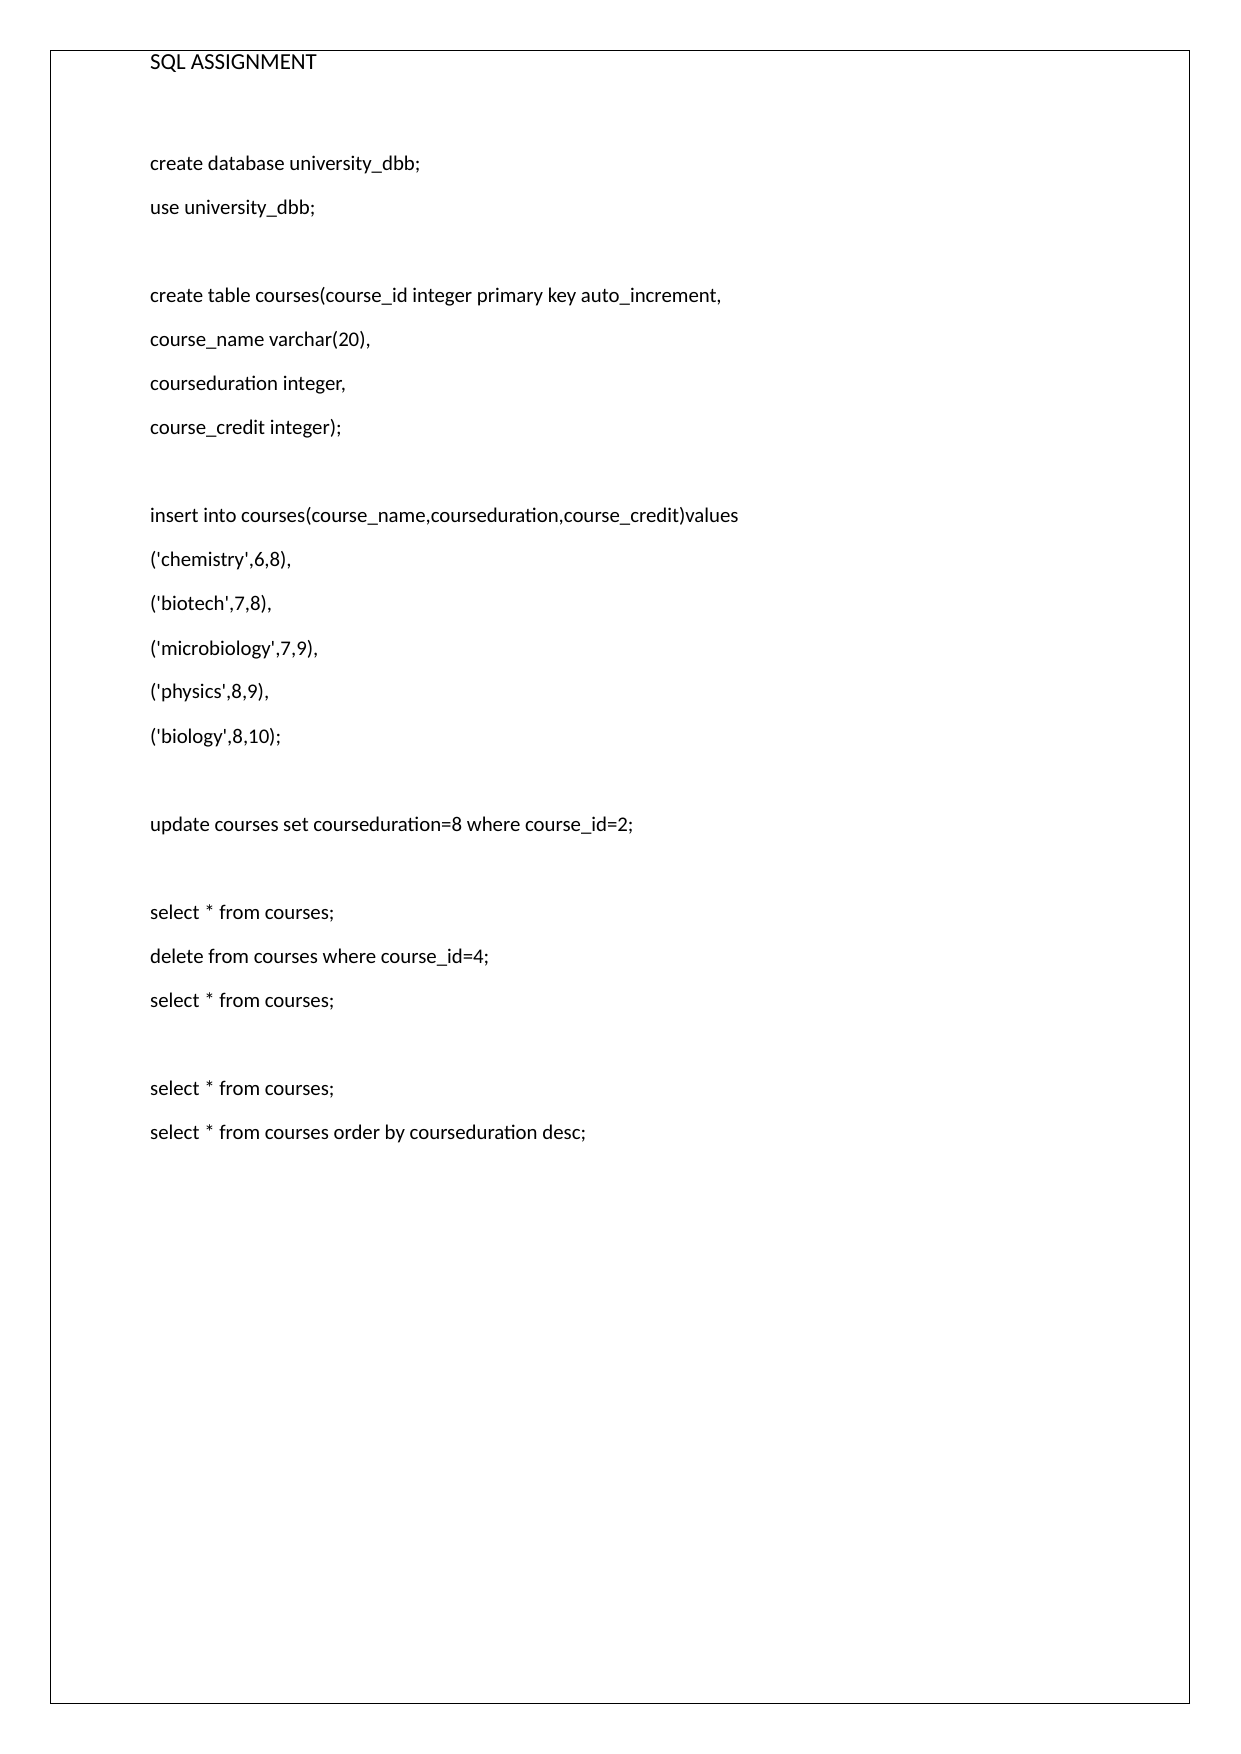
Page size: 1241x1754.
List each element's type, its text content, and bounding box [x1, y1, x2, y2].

text ('biology',8,10); [150, 723, 1090, 748]
text ('microbiology',7,9), [150, 635, 1090, 660]
text update courses set courseduration=8 where course_id=2; [150, 811, 1090, 836]
text select * from courses; [150, 899, 1090, 924]
text select * from courses; [150, 987, 1090, 1013]
text ('physics',8,9), [150, 679, 1090, 704]
text select * from courses; [150, 1075, 1090, 1101]
text ('biotech',7,8), [150, 591, 1090, 616]
text select * from courses order by courseduration desc; [150, 1119, 1090, 1145]
text ('chemistry',6,8), [150, 547, 1090, 572]
text course_name varchar(20), [150, 326, 1090, 352]
text insert into courses(course_name,courseduration,course_credit)values [150, 502, 1090, 528]
text create database university_dbb; [150, 150, 1090, 175]
text course_credit integer); [150, 414, 1090, 440]
text use university_dbb; [150, 194, 1090, 219]
text courseduration integer, [150, 370, 1090, 396]
text delete from courses where course_id=4; [150, 943, 1090, 968]
text create table courses(course_id integer primary key auto_increment, [150, 282, 1090, 308]
